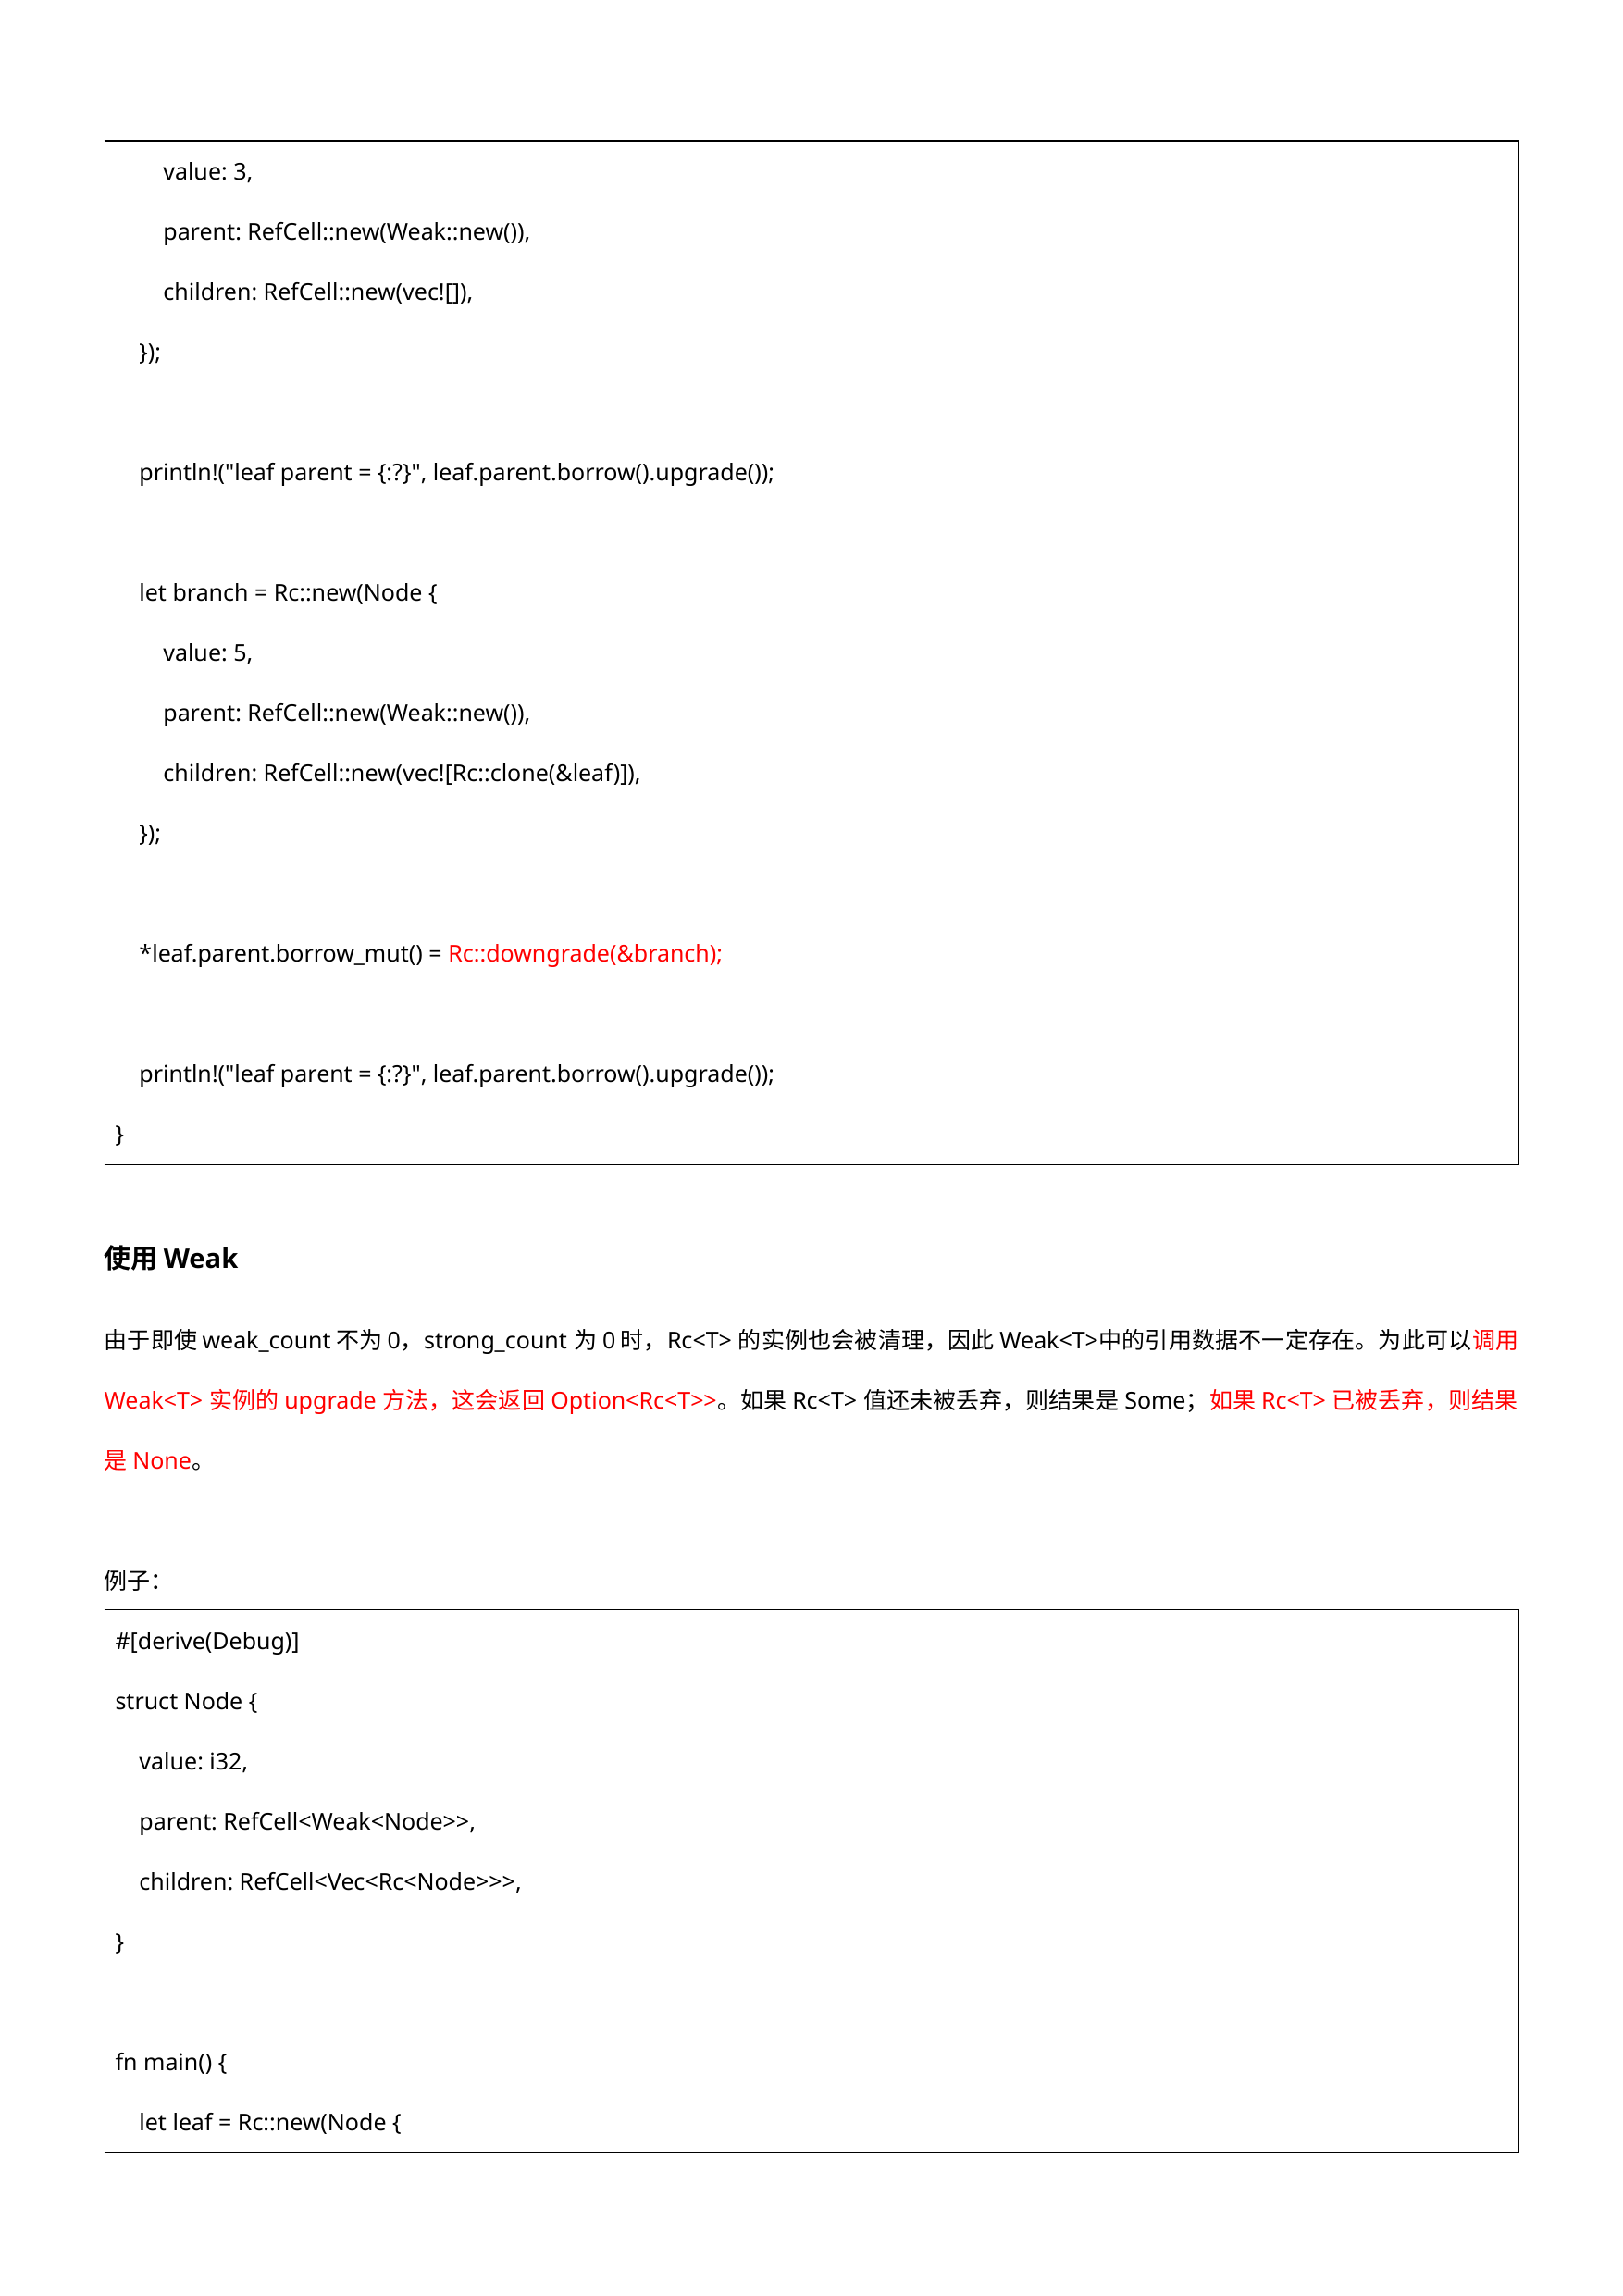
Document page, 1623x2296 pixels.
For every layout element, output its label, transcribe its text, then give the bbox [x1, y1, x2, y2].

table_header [105, 1610, 1518, 2152]
text 由于即使weak_count不为0，strong_count 为 0时，Rc<T> 的实例也会被清理，因此Weak<T>中的引用数据不一定存在。为此可以调用 Weak<T> 实例的 upgrade 方法，这会返回 Option<Rc<T>>。如果 Rc<T> 值还未被丢弃，则结果是 Some；如果 Rc<T> 已被丢弃，则结果是 None。 [104, 1309, 1518, 1489]
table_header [105, 142, 1518, 1163]
subtitle 使用Weak [104, 1227, 1518, 1287]
text 例子： [104, 1549, 1518, 1609]
